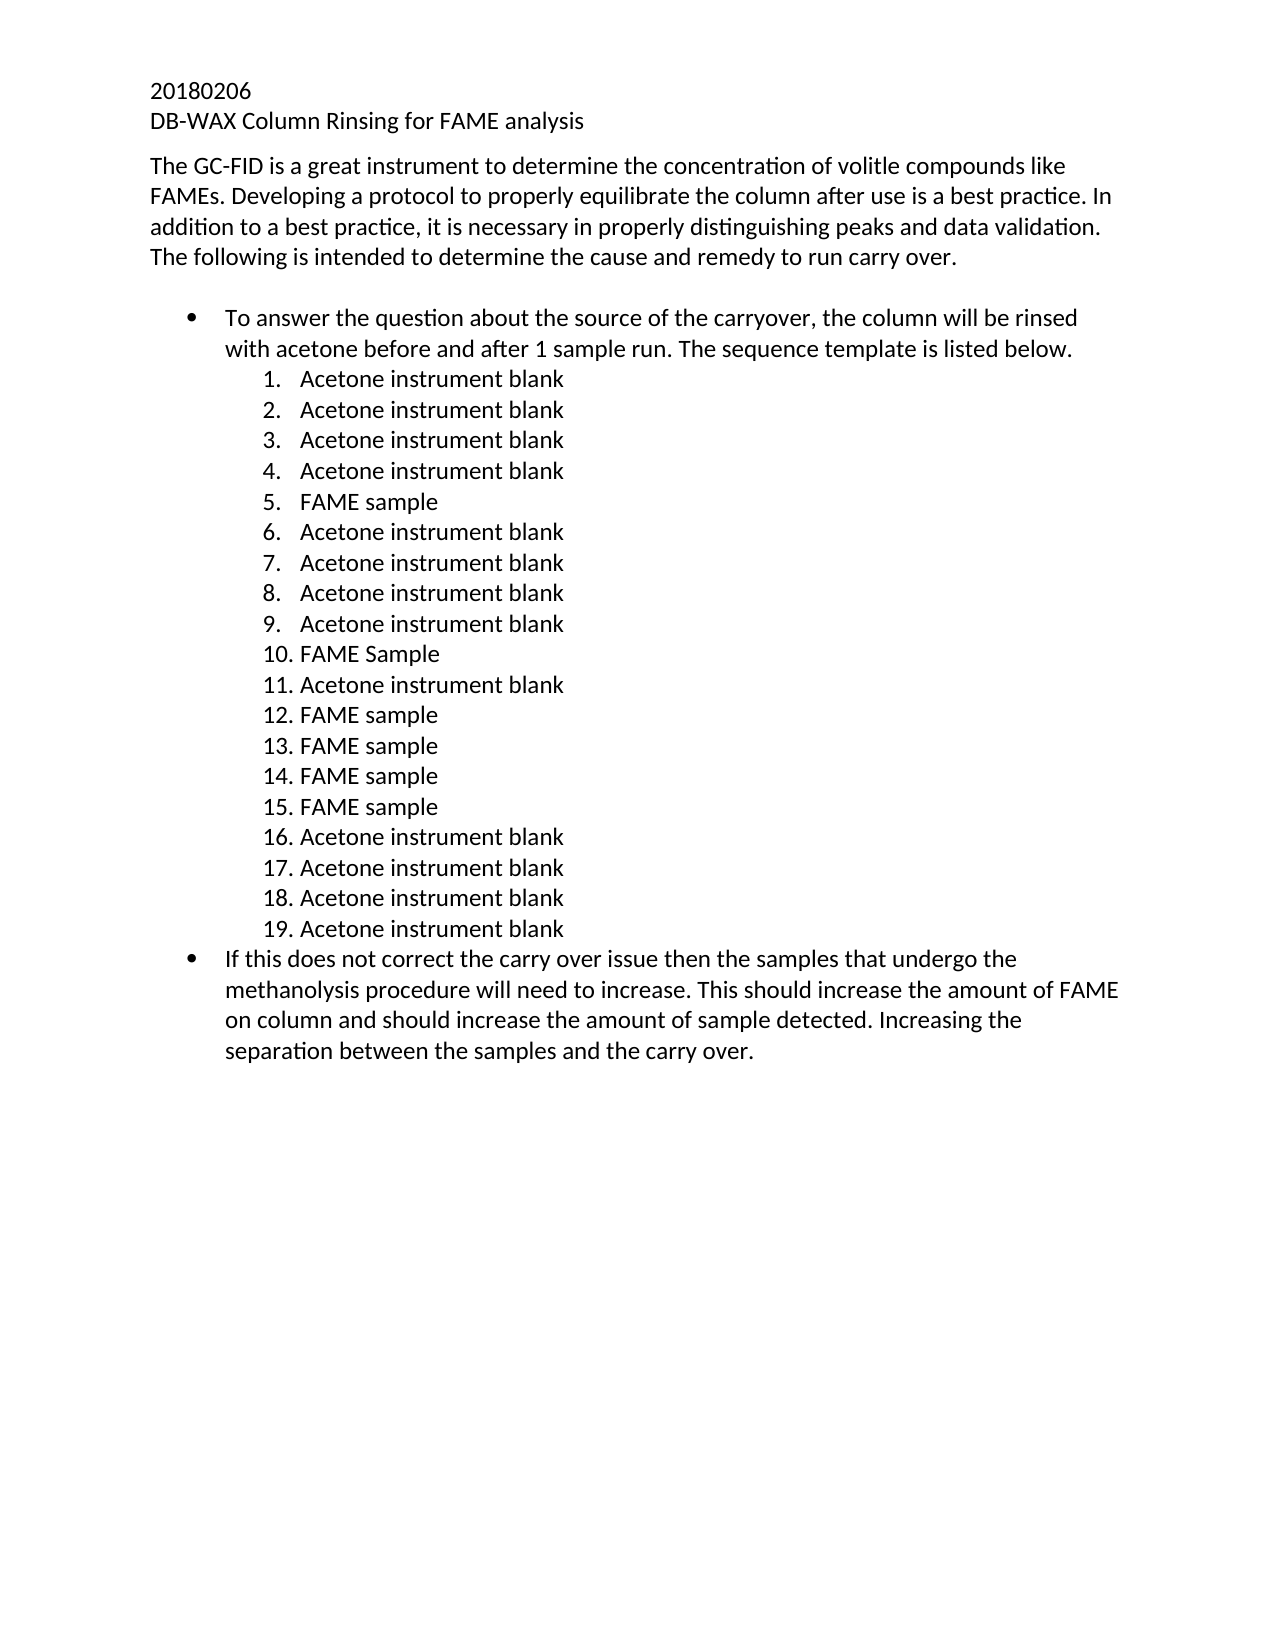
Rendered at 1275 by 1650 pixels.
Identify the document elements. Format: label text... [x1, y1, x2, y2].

list If this does not correct the carry over issue then the samples that undergo the methanolysis procedure will need to increase. This should increase the amount of FAME on column and should increase the amount of sample detected. Increasing the separation between the samples and the carry over. [187, 943, 1125, 1066]
list Acetone instrument blank [262, 821, 1125, 852]
list FAME sample [262, 699, 1125, 730]
list Acetone instrument blank [262, 425, 1125, 455]
list FAME Sample [262, 638, 1125, 669]
list Acetone instrument blank [262, 577, 1125, 608]
list To answer the question about the source of the carryover, the column will be rinsed with acetone before and after 1 sample run. The sequence template is listed below. [187, 303, 1125, 364]
list Acetone instrument blank [262, 547, 1125, 577]
list Acetone instrument blank [262, 882, 1125, 913]
list FAME sample [262, 760, 1125, 791]
list Acetone instrument blank [262, 394, 1125, 425]
list Acetone instrument blank [262, 455, 1125, 486]
list Acetone instrument blank [262, 364, 1125, 394]
list Acetone instrument blank [262, 669, 1125, 699]
list Acetone instrument blank [262, 913, 1125, 943]
list Acetone instrument blank [262, 852, 1125, 882]
list FAME sample [262, 791, 1125, 821]
list FAME sample [262, 730, 1125, 760]
list Acetone instrument blank [262, 516, 1125, 547]
text The GC-FID is a great instrument to determine the concentration of volitle compounds like FAMEs. Developing a protocol to properly equilibrate the column after use is a best practice. In addition to a best practice, it is necessary in properly distinguishing peaks and data validation. The following is intended to determine the cause and remedy to run carry over. [150, 150, 1125, 272]
list Acetone instrument blank [262, 608, 1125, 638]
list FAME sample [262, 486, 1125, 516]
